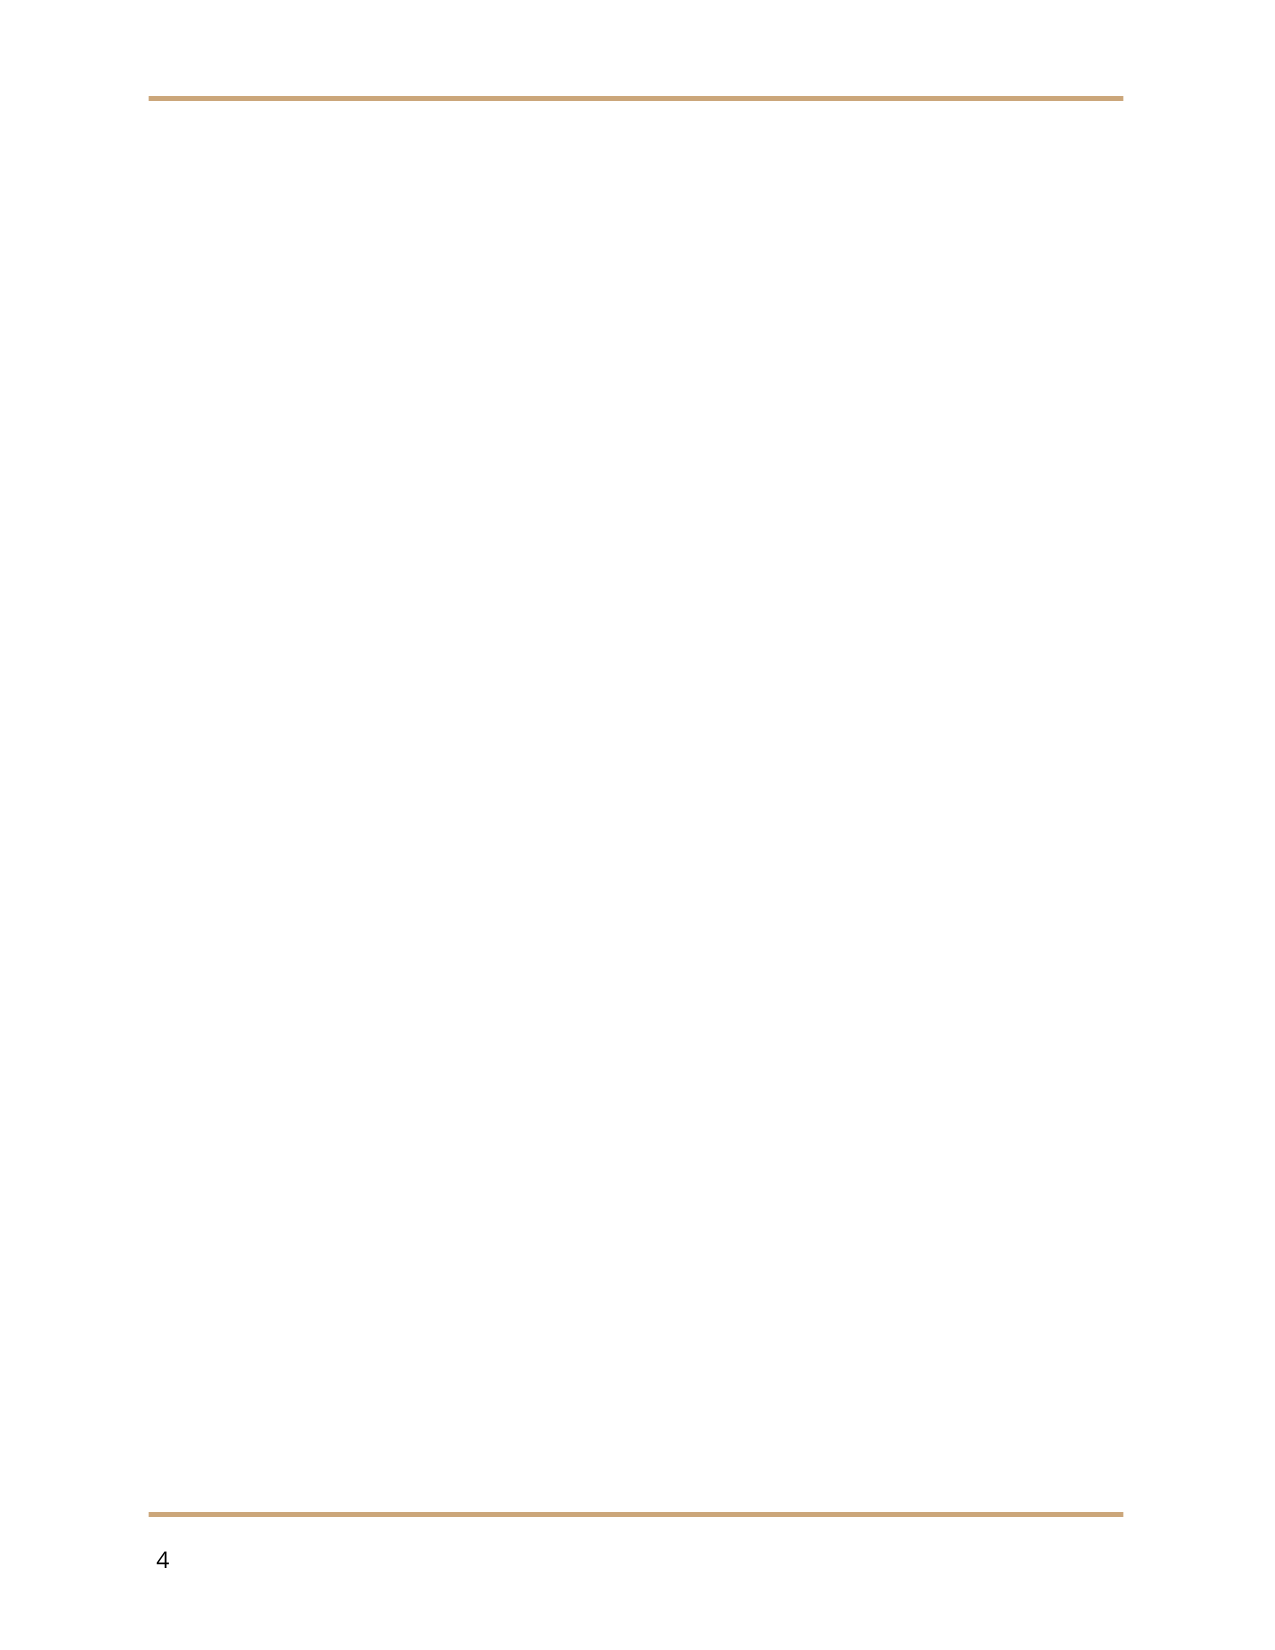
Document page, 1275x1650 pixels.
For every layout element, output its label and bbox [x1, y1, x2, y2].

picture [148, 96, 1124, 101]
picture [148, 1512, 1124, 1517]
